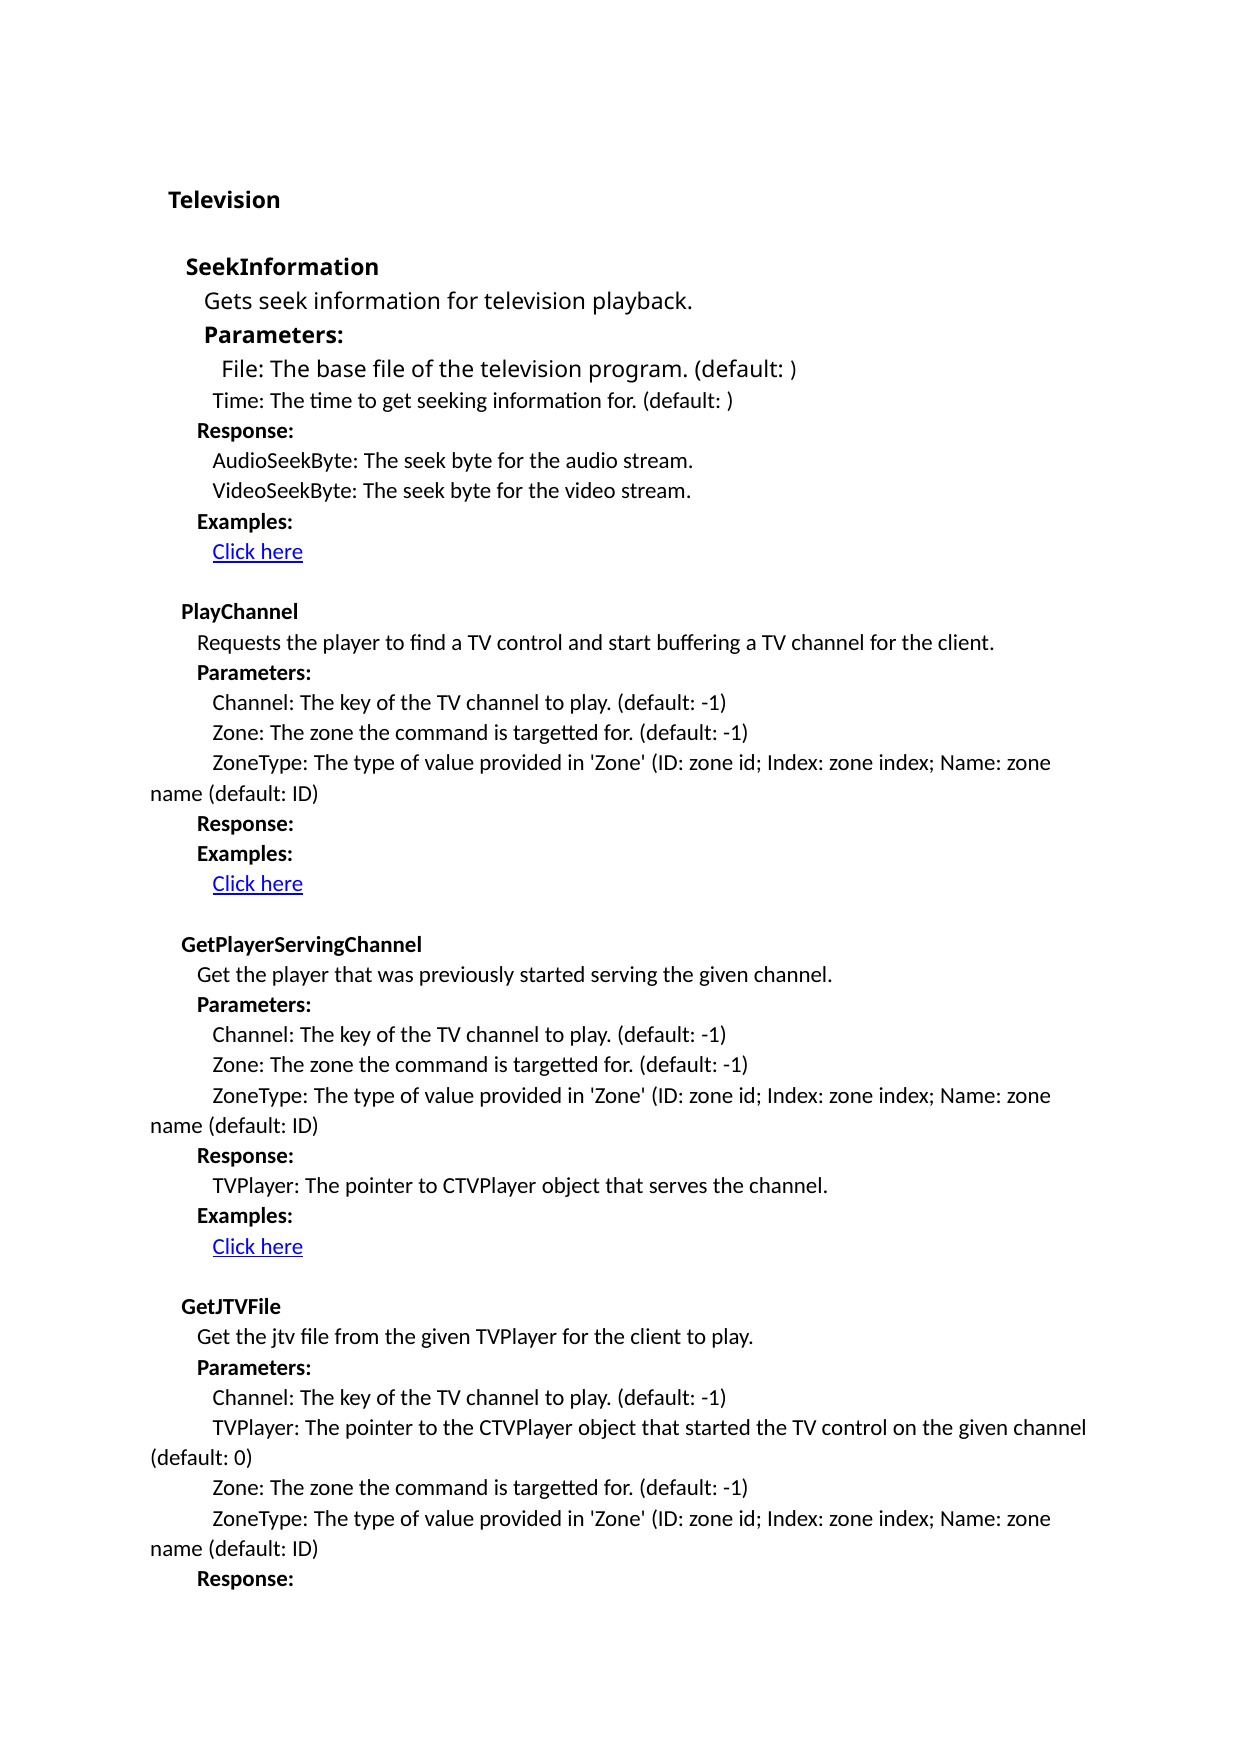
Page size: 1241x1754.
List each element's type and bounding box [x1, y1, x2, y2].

text [150, 150, 1090, 1592]
